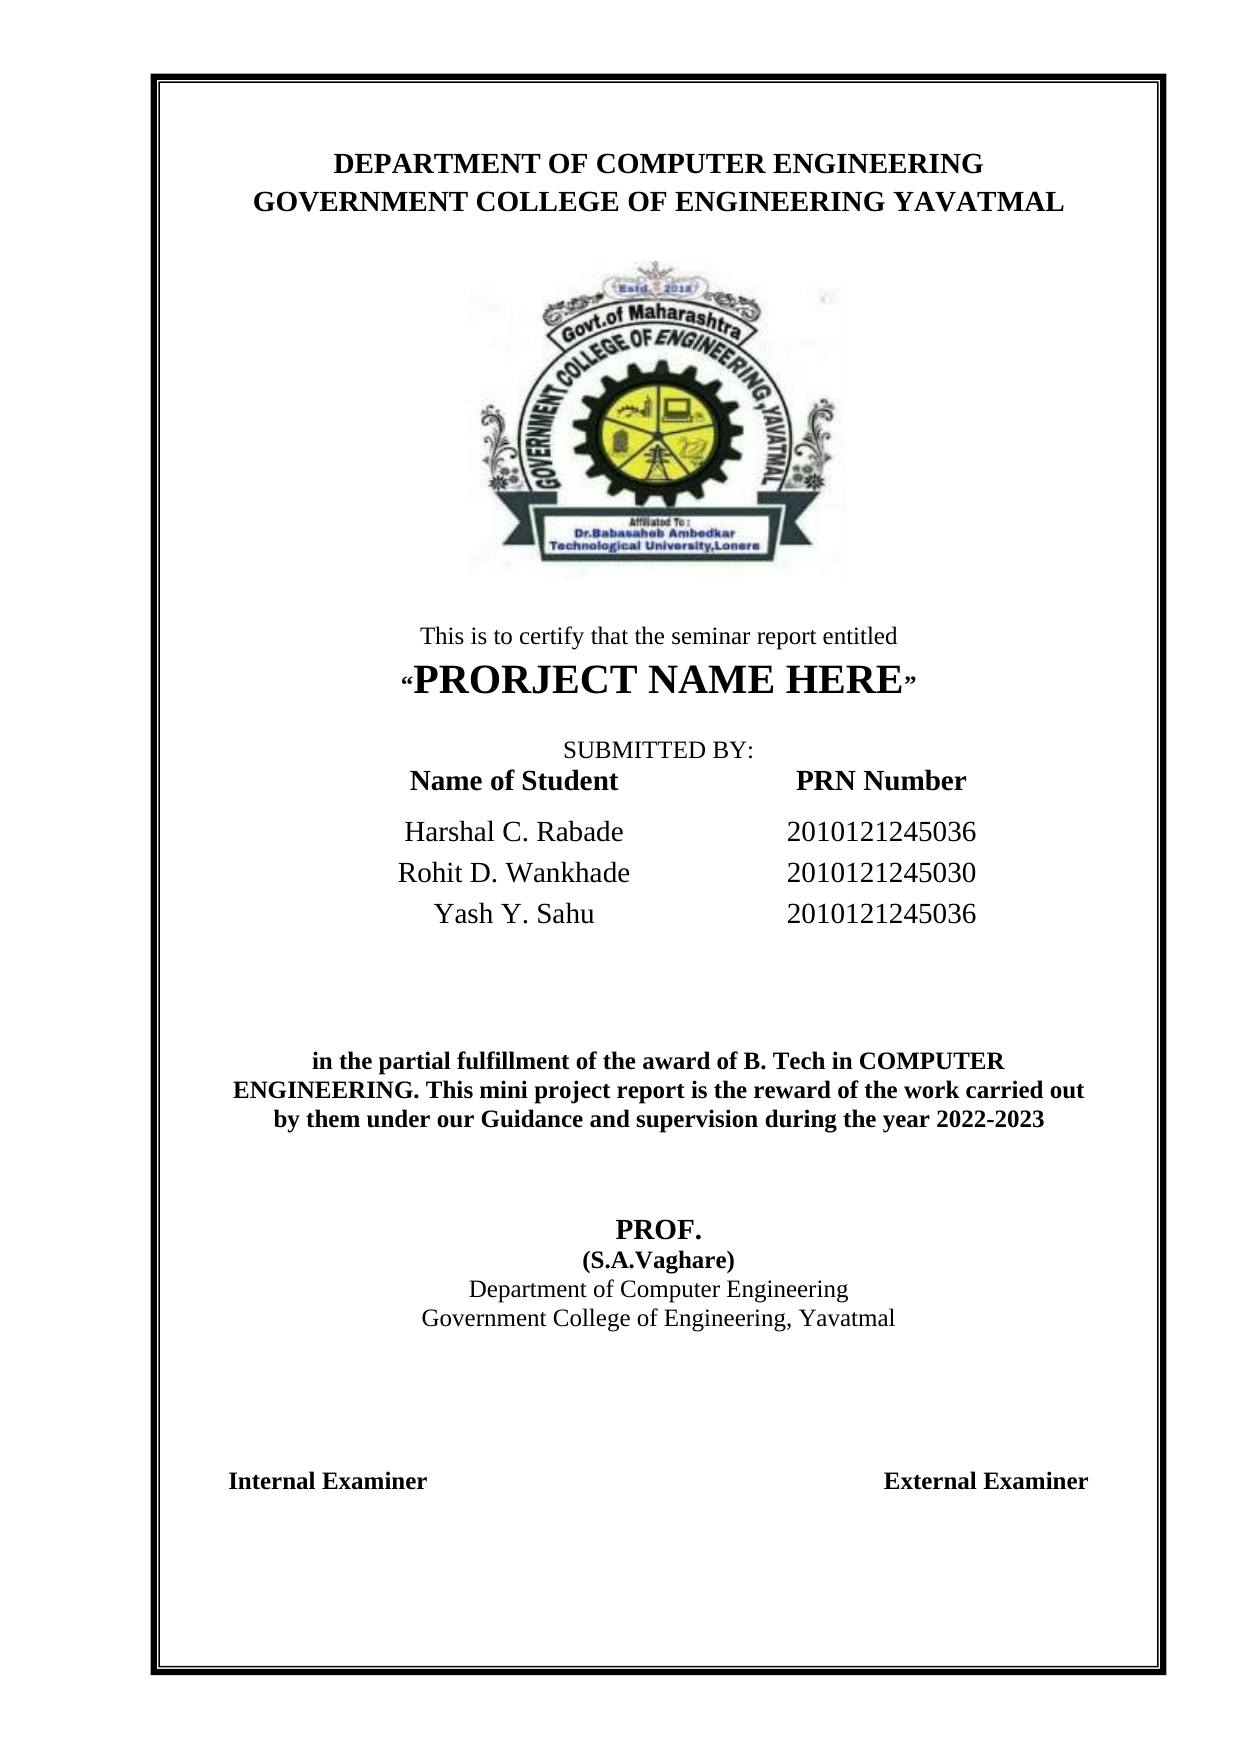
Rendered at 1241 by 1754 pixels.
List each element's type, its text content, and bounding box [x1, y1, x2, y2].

table_cell 2010121245036 2010121245030 2010121245036 [727, 806, 981, 930]
subtitle PROF. [217, 1212, 1101, 1245]
table_header PRN Number [727, 764, 981, 806]
subtitle “PRORJECT NAME HERE” [216, 655, 1101, 703]
text in the partial fulfillment of the award of B. Tech in COMPUTER ENGINEERING. This mini project report is the reward of the work carried out by them under our Guidance and supervision during the year 2022-2023 [228, 1046, 1089, 1133]
picture [468, 261, 847, 581]
text SUBMITTED BY: [216, 736, 1101, 764]
table_cell Harshal C. Rabade Rohit D. Wankhade Yash Y. Sahu [355, 806, 727, 930]
table_header Name of Student [355, 764, 727, 806]
text Internal Examiner External Examiner [216, 1466, 1101, 1494]
subtitle DEPARTMENT OF COMPUTER ENGINEERING GOVERNMENT COLLEGE OF ENGINEERING YAVATMAL [252, 146, 1065, 218]
text (S.A.Vaghare) [216, 1245, 1101, 1274]
text Department of Computer Engineering Government College of Engineering, Yavatmal [421, 1274, 896, 1331]
text This is to certify that the seminar report entitled [216, 621, 1101, 650]
